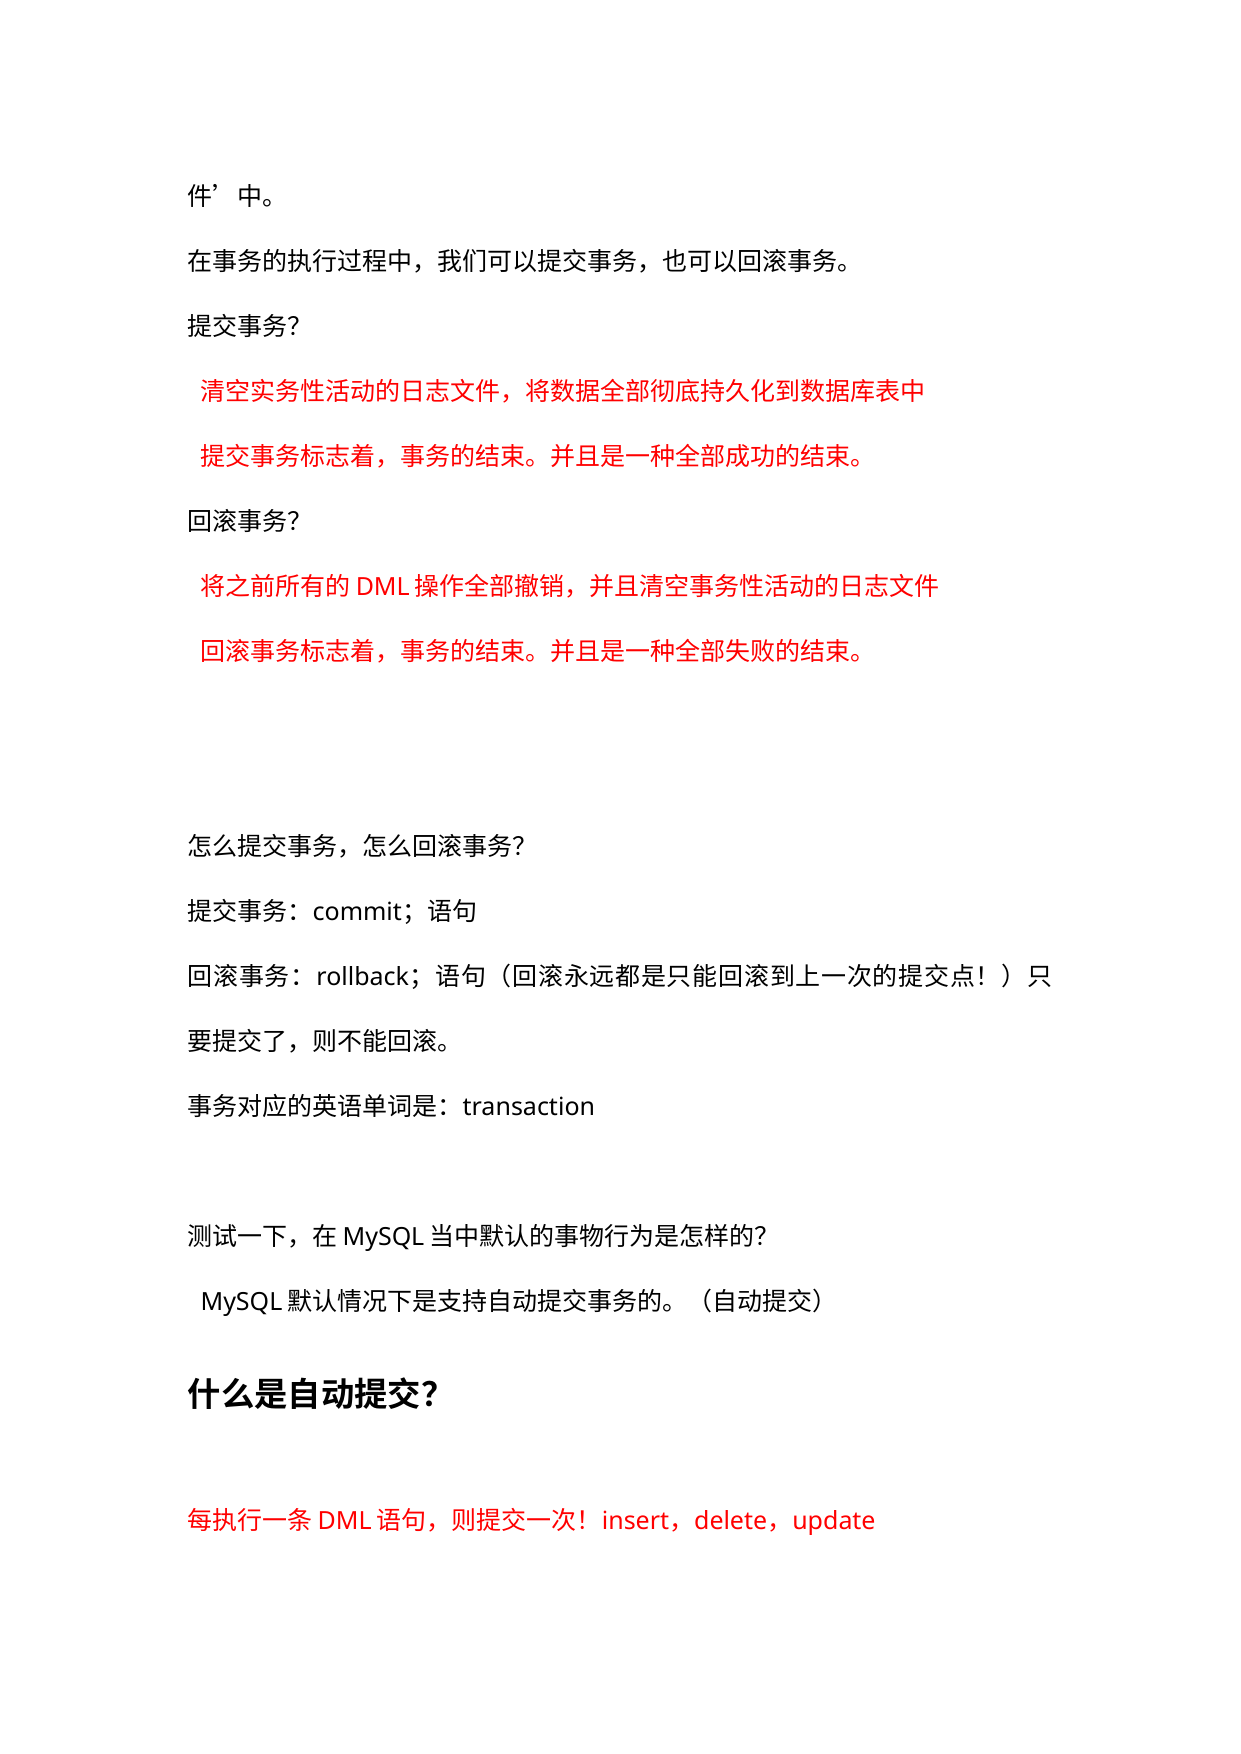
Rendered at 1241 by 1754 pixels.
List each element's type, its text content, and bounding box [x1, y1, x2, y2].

text MySQL默认情况下是支持自动提交事务的。（自动提交） [187, 1267, 1053, 1332]
text 清空实务性活动的日志文件，将数据全部彻底持久化到数据库表中 [187, 357, 1053, 422]
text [187, 162, 1053, 227]
text 测试一下，在MySQL当中默认的事物行为是怎样的？ [187, 1202, 1053, 1267]
text 在事务的执行过程中，我们可以提交事务，也可以回滚事务。 [187, 227, 1053, 292]
text 回滚事务？ [187, 487, 1053, 552]
text 将之前所有的DML操作全部撤销，并且清空事务性活动的日志文件 [187, 552, 1053, 617]
text 回滚事务：rollback；语句（回滚永远都是只能回滚到上一次的提交点！）只要提交了，则不能回滚。 [187, 942, 1053, 1072]
text 提交事务标志着，事务的结束。并且是一种全部成功的结束。 [187, 422, 1053, 487]
subtitle 什么是自动提交？ [187, 1359, 1053, 1424]
text 提交事务？ [187, 292, 1053, 357]
text 怎么提交事务，怎么回滚事务？ [187, 812, 1053, 877]
text 事务对应的英语单词是：transaction [187, 1072, 1053, 1137]
text 提交事务：commit；语句 [187, 877, 1053, 942]
text 回滚事务标志着，事务的结束。并且是一种全部失败的结束。 [187, 617, 1053, 682]
text 每执行一条DML语句，则提交一次！insert，delete，update [187, 1486, 1053, 1551]
